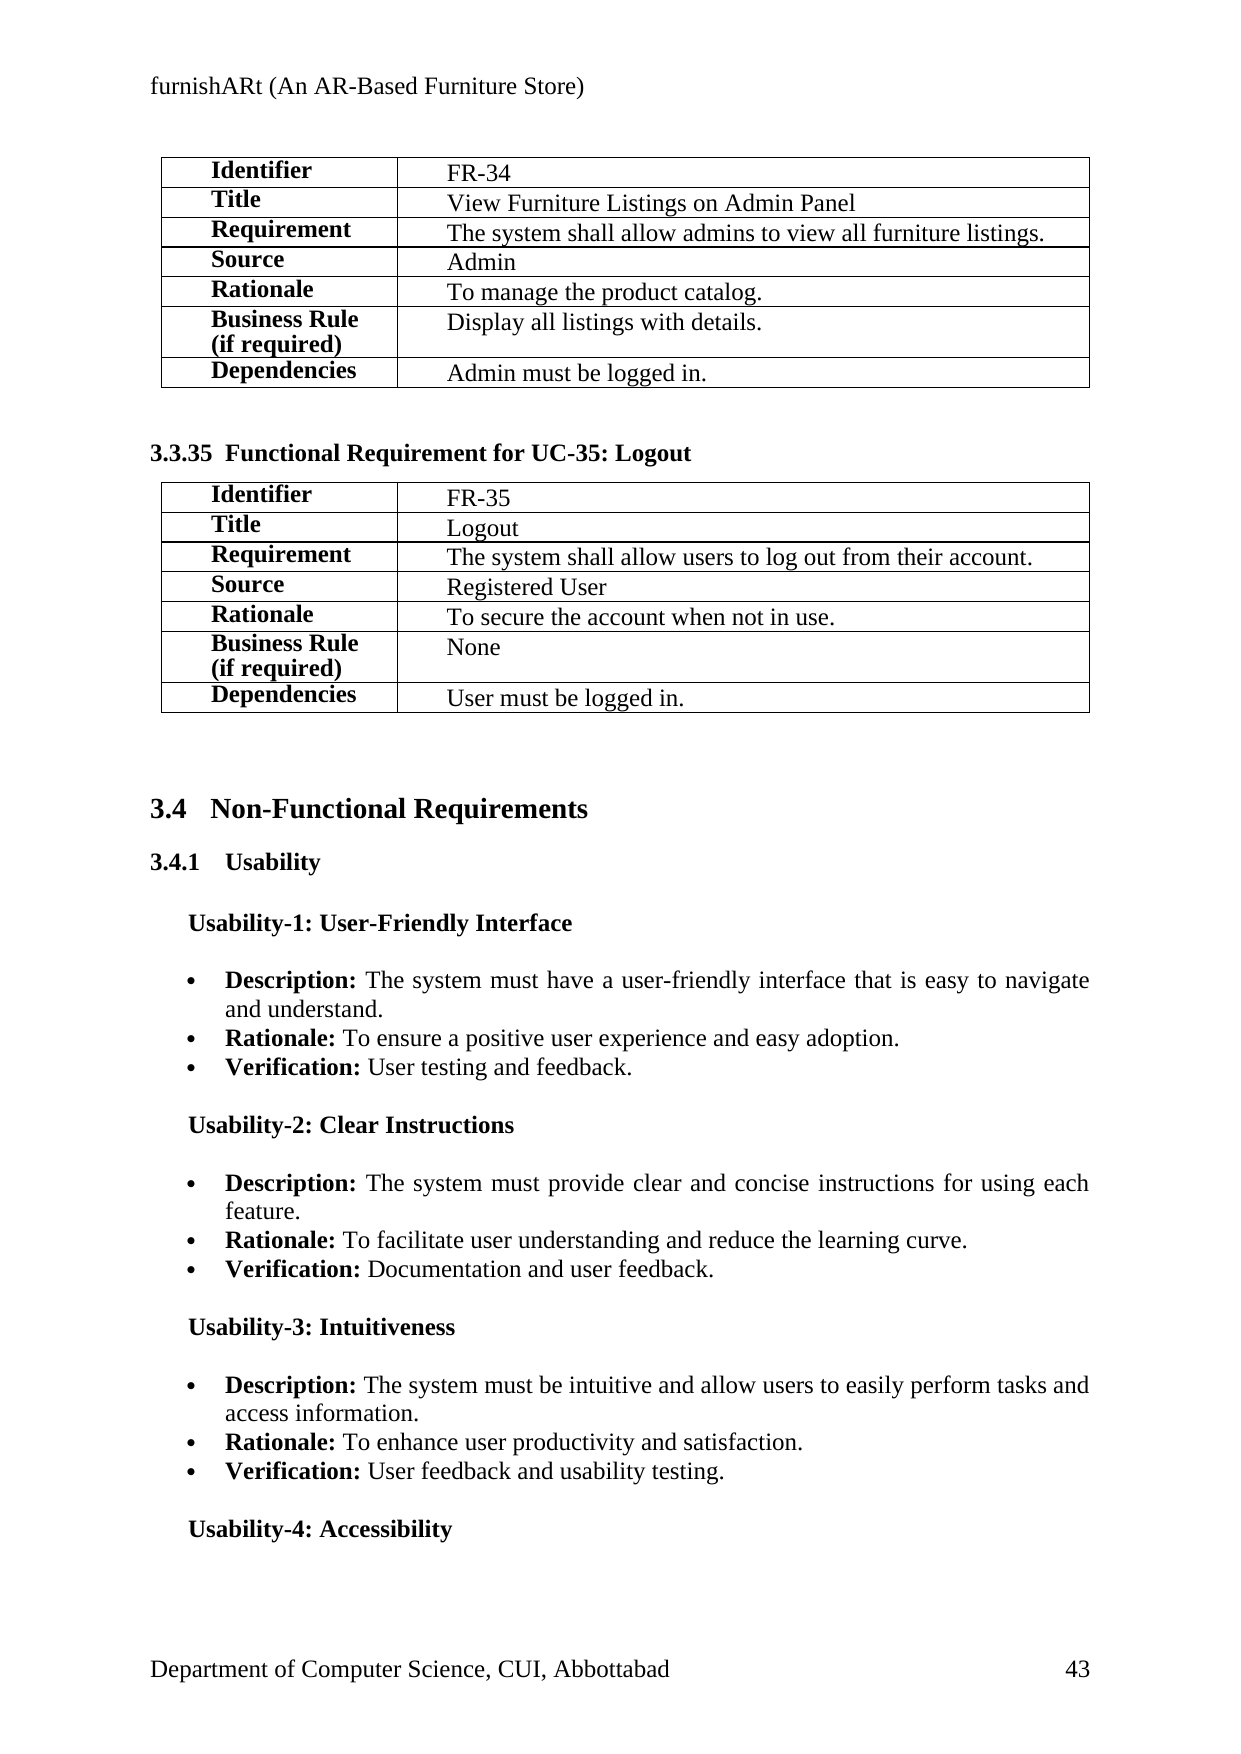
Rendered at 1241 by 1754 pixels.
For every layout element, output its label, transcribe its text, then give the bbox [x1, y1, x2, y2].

subtitle Non-Functional Requirements [150, 791, 1090, 824]
table_cell Admin [398, 248, 1089, 276]
table_cell Dependencies [162, 683, 397, 712]
list Description: The system must have a user-friendly interface that is easy to navigate and understand. [187, 966, 1090, 1023]
table_cell The system shall allow users to log out from their account. [398, 543, 1089, 571]
list Description: The system must provide clear and concise instructions for using each feature. [187, 1168, 1090, 1225]
table_cell Dependencies [162, 358, 397, 387]
table_cell Admin must be logged in. [398, 358, 1089, 387]
table_cell Rationale [162, 602, 397, 631]
table_cell View Furniture Listings on Admin Panel [398, 188, 1089, 217]
table_header FR-34 [398, 158, 1089, 187]
table_cell None [398, 632, 1089, 682]
text Usability-2: Clear Instructions [188, 1110, 1090, 1138]
table_cell User must be logged in. [398, 683, 1089, 712]
table_cell Requirement [162, 218, 397, 246]
table_cell To secure the account when not in use. [398, 602, 1089, 631]
list Rationale: To ensure a positive user experience and easy adoption. [187, 1023, 1090, 1052]
table_cell Business Rule (if required) [162, 632, 397, 682]
text Usability-1: User-Friendly Interface [188, 908, 1090, 936]
table_cell Title [162, 188, 397, 217]
table_cell Requirement [162, 543, 397, 571]
text Usability-3: Intuitiveness [188, 1312, 1090, 1341]
table_cell Source [162, 572, 397, 601]
table_header Identifier [162, 483, 397, 512]
table_header Identifier [162, 158, 397, 187]
list Rationale: To facilitate user understanding and reduce the learning curve. [187, 1225, 1090, 1254]
table_cell Title [162, 513, 397, 541]
table_header FR-35 [398, 483, 1089, 512]
text Usability-4: Accessibility [188, 1514, 1090, 1543]
list Rationale: To enhance user productivity and satisfaction. [187, 1427, 1090, 1456]
list Verification: User testing and feedback. [187, 1052, 1090, 1081]
list Description: The system must be intuitive and allow users to easily perform tasks and access information. [187, 1370, 1090, 1427]
subtitle Usability [150, 847, 1090, 876]
table_cell Rationale [162, 277, 397, 306]
table_cell Business Rule (if required) [162, 307, 397, 357]
table_cell Registered User [398, 572, 1089, 601]
list Verification: Documentation and user feedback. [187, 1254, 1090, 1283]
table_cell Display all listings with details. [398, 307, 1089, 357]
subtitle Functional Requirement for UC-35: Logout [150, 438, 1090, 466]
table_cell The system shall allow admins to view all furniture listings. [398, 218, 1089, 246]
table_cell Logout [398, 513, 1089, 541]
list Verification: User feedback and usability testing. [187, 1456, 1090, 1485]
table_cell Source [162, 248, 397, 276]
table_cell To manage the product catalog. [398, 277, 1089, 306]
